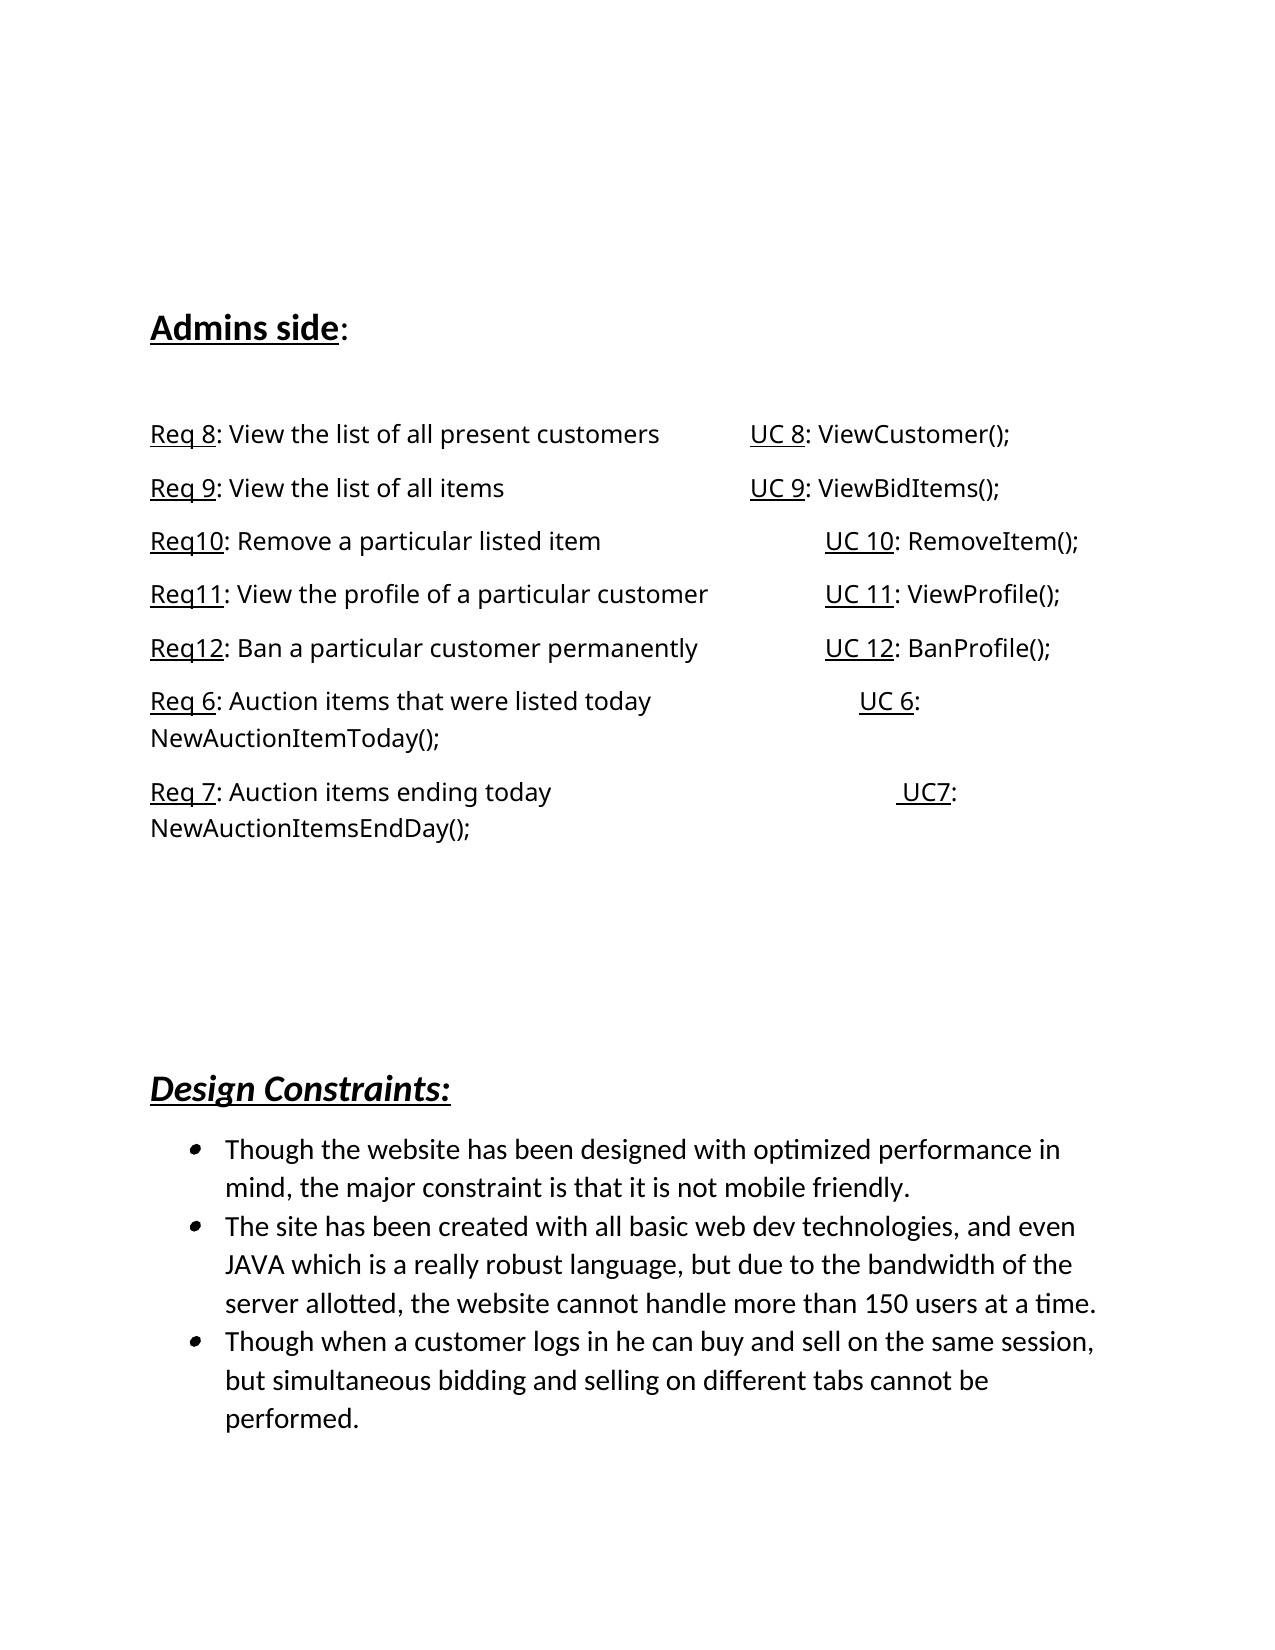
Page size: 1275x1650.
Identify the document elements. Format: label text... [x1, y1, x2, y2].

list Though the website has been designed with optimized performance in mind, the major constraint is that it is not mobile friendly. [187, 1131, 1125, 1205]
list The site has been created with all basic web dev technologies, and even JAVA which is a really robust language, but due to the bandwidth of the server allotted, the website cannot handle more than 150 users at a time. [187, 1208, 1125, 1321]
text Req11: View the profile of a particular customer UC 11: ViewProfile(); [150, 577, 1125, 611]
text Req 7: Auction items ending today UC7: NewAuctionItemsEndDay(); [150, 774, 1125, 845]
list Though when a customer logs in he can buy and sell on the same session, but simultaneous bidding and selling on different tabs cannot be performed. [187, 1323, 1125, 1436]
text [150, 470, 1125, 504]
text Req 8: View the list of all present customers UC 8: ViewCustomer(); [150, 417, 1125, 451]
text Req 6: Auction items that were listed today UC 6: NewAuctionItemToday(); [150, 684, 1125, 755]
text Admins side: [150, 304, 1125, 349]
text Req12: Ban a particular customer permanently UC 12: BanProfile(); [150, 631, 1125, 664]
text Req10: Remove a particular listed item UC 10: RemoveItem(); [150, 524, 1125, 558]
text Design Constraints: [150, 1065, 1125, 1111]
